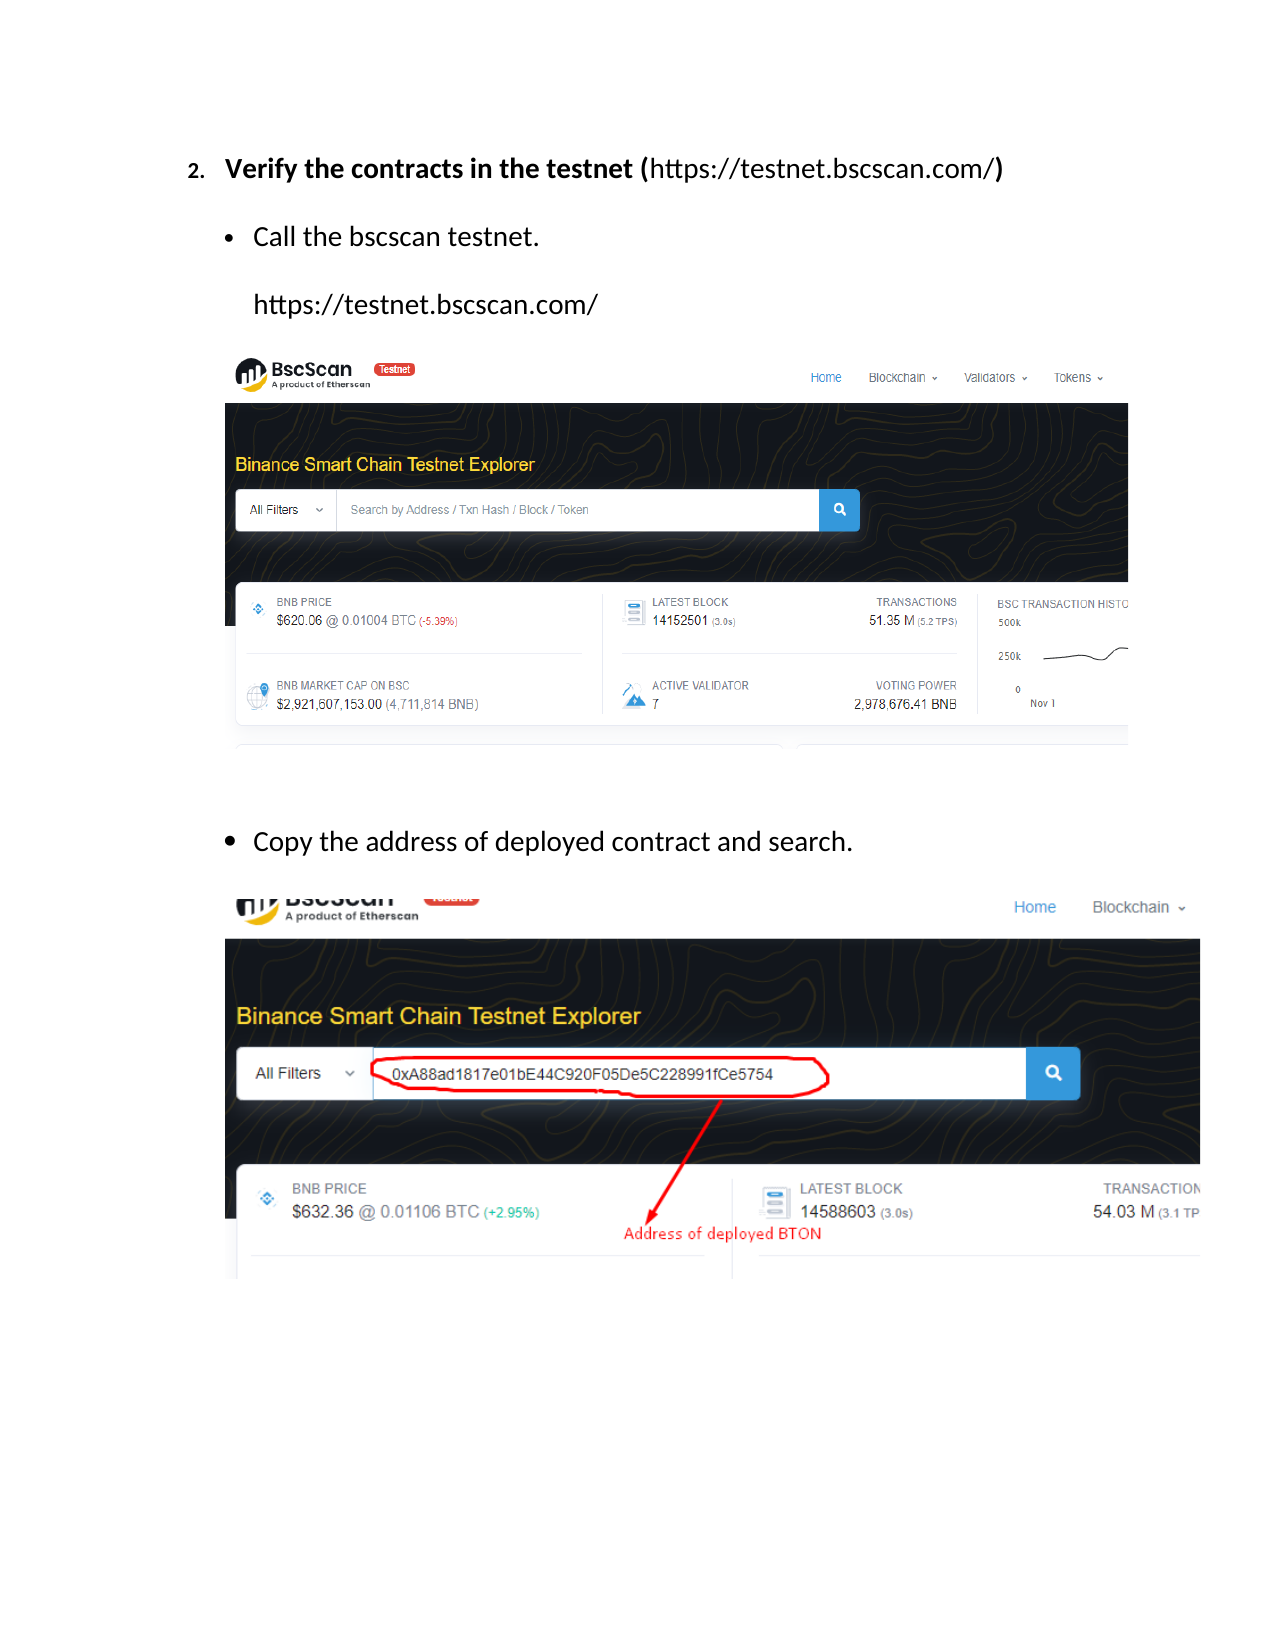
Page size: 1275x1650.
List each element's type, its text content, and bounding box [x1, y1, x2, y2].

list Verify the contracts in the testnet (https://testnet.bscscan.com/) [187, 150, 1125, 216]
list Call the bscscan testnet. [225, 218, 1125, 284]
picture [225, 354, 1129, 749]
picture [225, 899, 1200, 1279]
list Copy the address of deployed contract and search. [225, 823, 1125, 858]
list https://testnet.bscscan.com/ [253, 286, 1125, 322]
